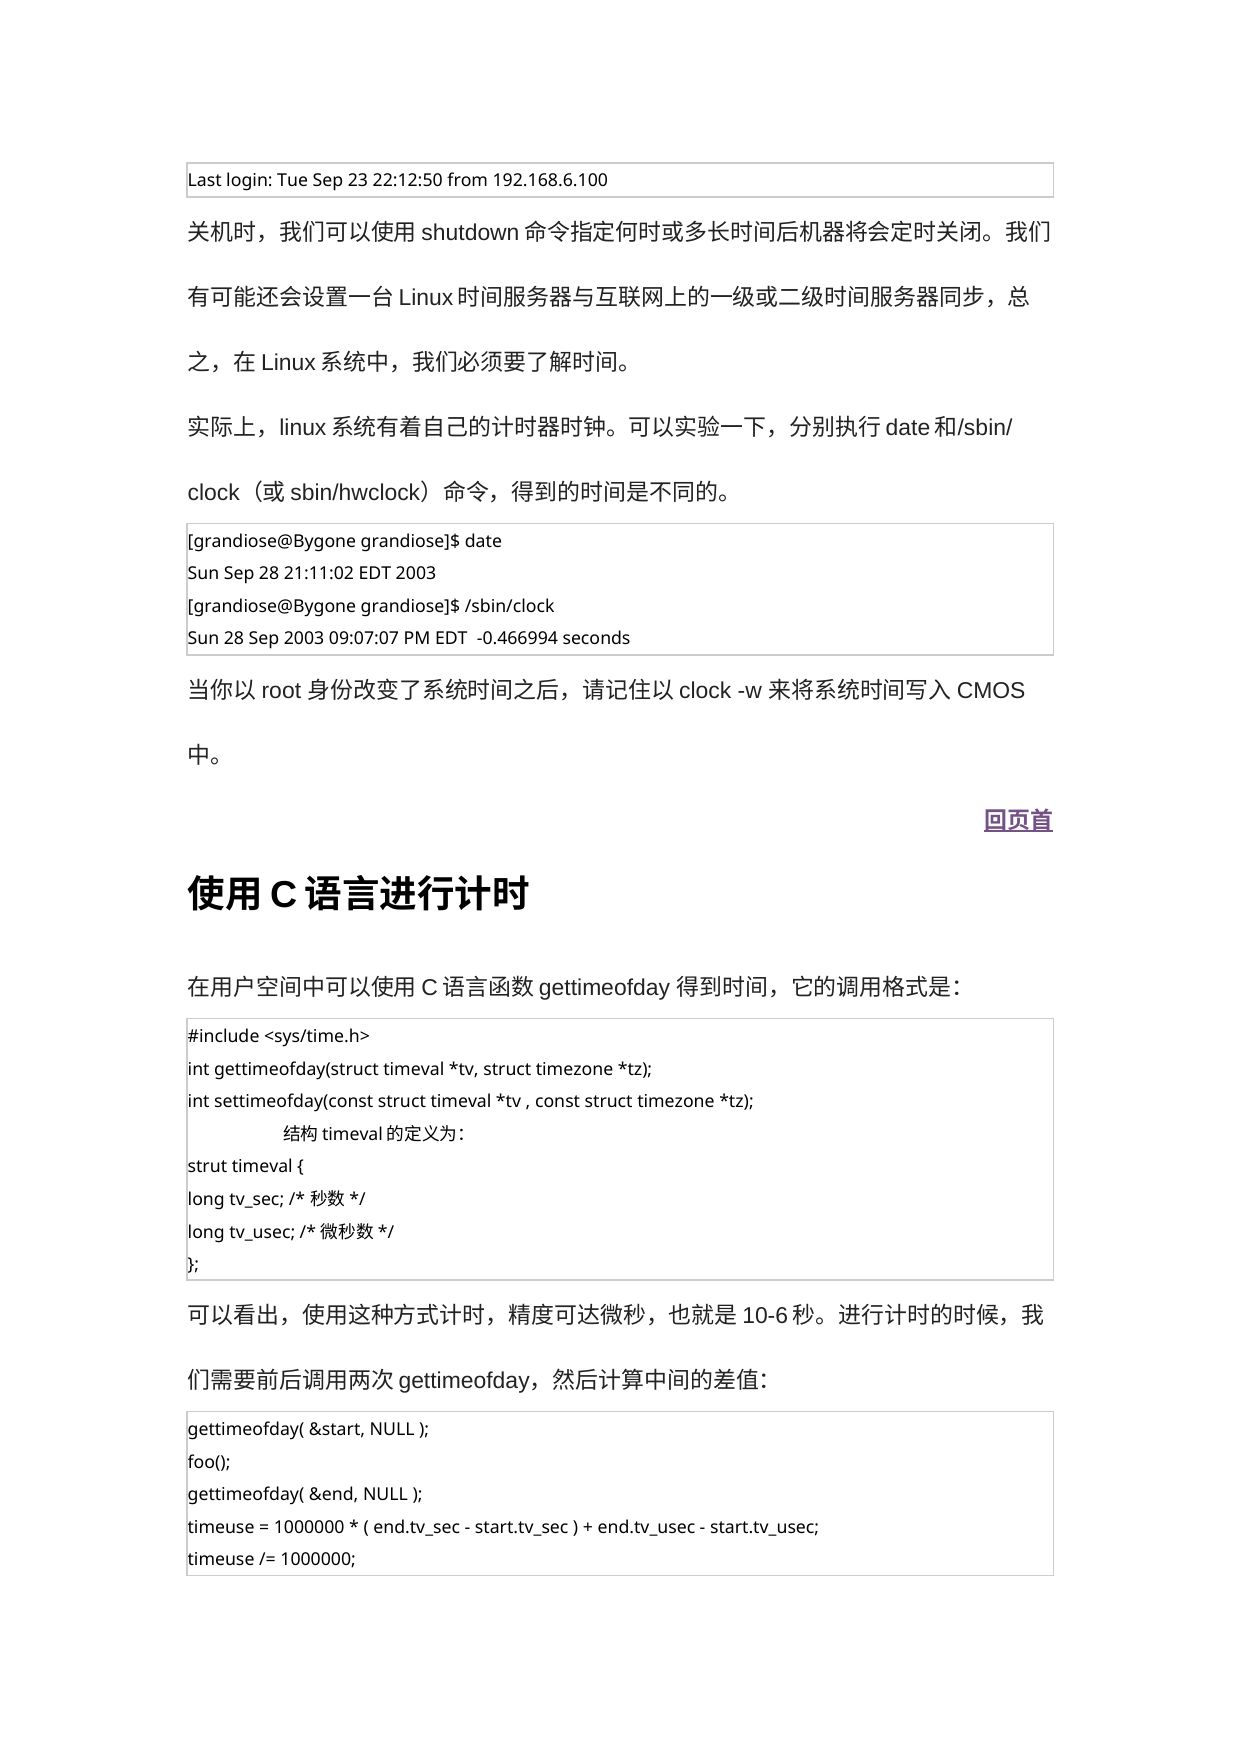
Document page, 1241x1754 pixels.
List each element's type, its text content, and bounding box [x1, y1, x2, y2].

text Sun Sep 28 21:11:02 EDT 2003 [188, 557, 1053, 589]
text Sun 28 Sep 2003 09:07:07 PM EDT -0.466994 seconds [188, 620, 1053, 654]
text [grandiose@Bygone grandiose]$ /sbin/clock [188, 589, 1053, 620]
text 使用C语言进行计时 [187, 858, 1053, 923]
text 实际上，linux系统有着自己的计时器时钟。可以实验一下，分别执行date和/sbin/clock（或sbin/hwclock）命令，得到的时间是不同的。 [187, 393, 1053, 523]
text Last login: Tue Sep 23 22:12:50 from 192.168.6.100 [188, 164, 1053, 196]
text [grandiose@Bygone grandiose]$ date [188, 524, 1053, 557]
text int gettimeofday(struct timeval *tv, struct timezone *tz); [188, 1052, 1053, 1084]
text foo(); [188, 1445, 1053, 1477]
text timeuse = 1000000 * ( end.tv_sec - start.tv_sec ) + end.tv_usec - start.tv_usec; [188, 1510, 1053, 1541]
text int settimeofday(const struct timeval *tv , const struct timezone *tz); [188, 1084, 1053, 1117]
text 可以看出，使用这种方式计时，精度可达微秒，也就是10-6秒。进行计时的时候，我们需要前后调用两次gettimeofday，然后计算中间的差值： [187, 1281, 1053, 1411]
text strut timeval { [188, 1149, 1053, 1182]
text 关机时，我们可以使用shutdown命令指定何时或多长时间后机器将会定时关闭。我们有可能还会设置一台Linux时间服务器与互联网上的一级或二级时间服务器同步，总之，在Linux系统中，我们必须要了解时间。 [187, 198, 1053, 393]
text #include <sys/time.h> [188, 1019, 1053, 1052]
text 结构timeval的定义为： [188, 1117, 1053, 1149]
text gettimeofday( &end, NULL ); [188, 1477, 1053, 1510]
text 当你以 root 身份改变了系统时间之后，请记住以 clock -w 来将系统时间写入 CMOS 中。 [187, 656, 1053, 786]
text }; [188, 1245, 1053, 1279]
text 在用户空间中可以使用C语言函数gettimeofday 得到时间，它的调用格式是： [187, 953, 1053, 1018]
text timeuse /= 1000000; [188, 1541, 1053, 1575]
text 回页首 [187, 786, 1053, 851]
text gettimeofday( &start, NULL ); [188, 1412, 1053, 1445]
text long tv_usec; /* 微秒数 */ [188, 1214, 1053, 1245]
text long tv_sec; /* 秒数 */ [188, 1182, 1053, 1214]
